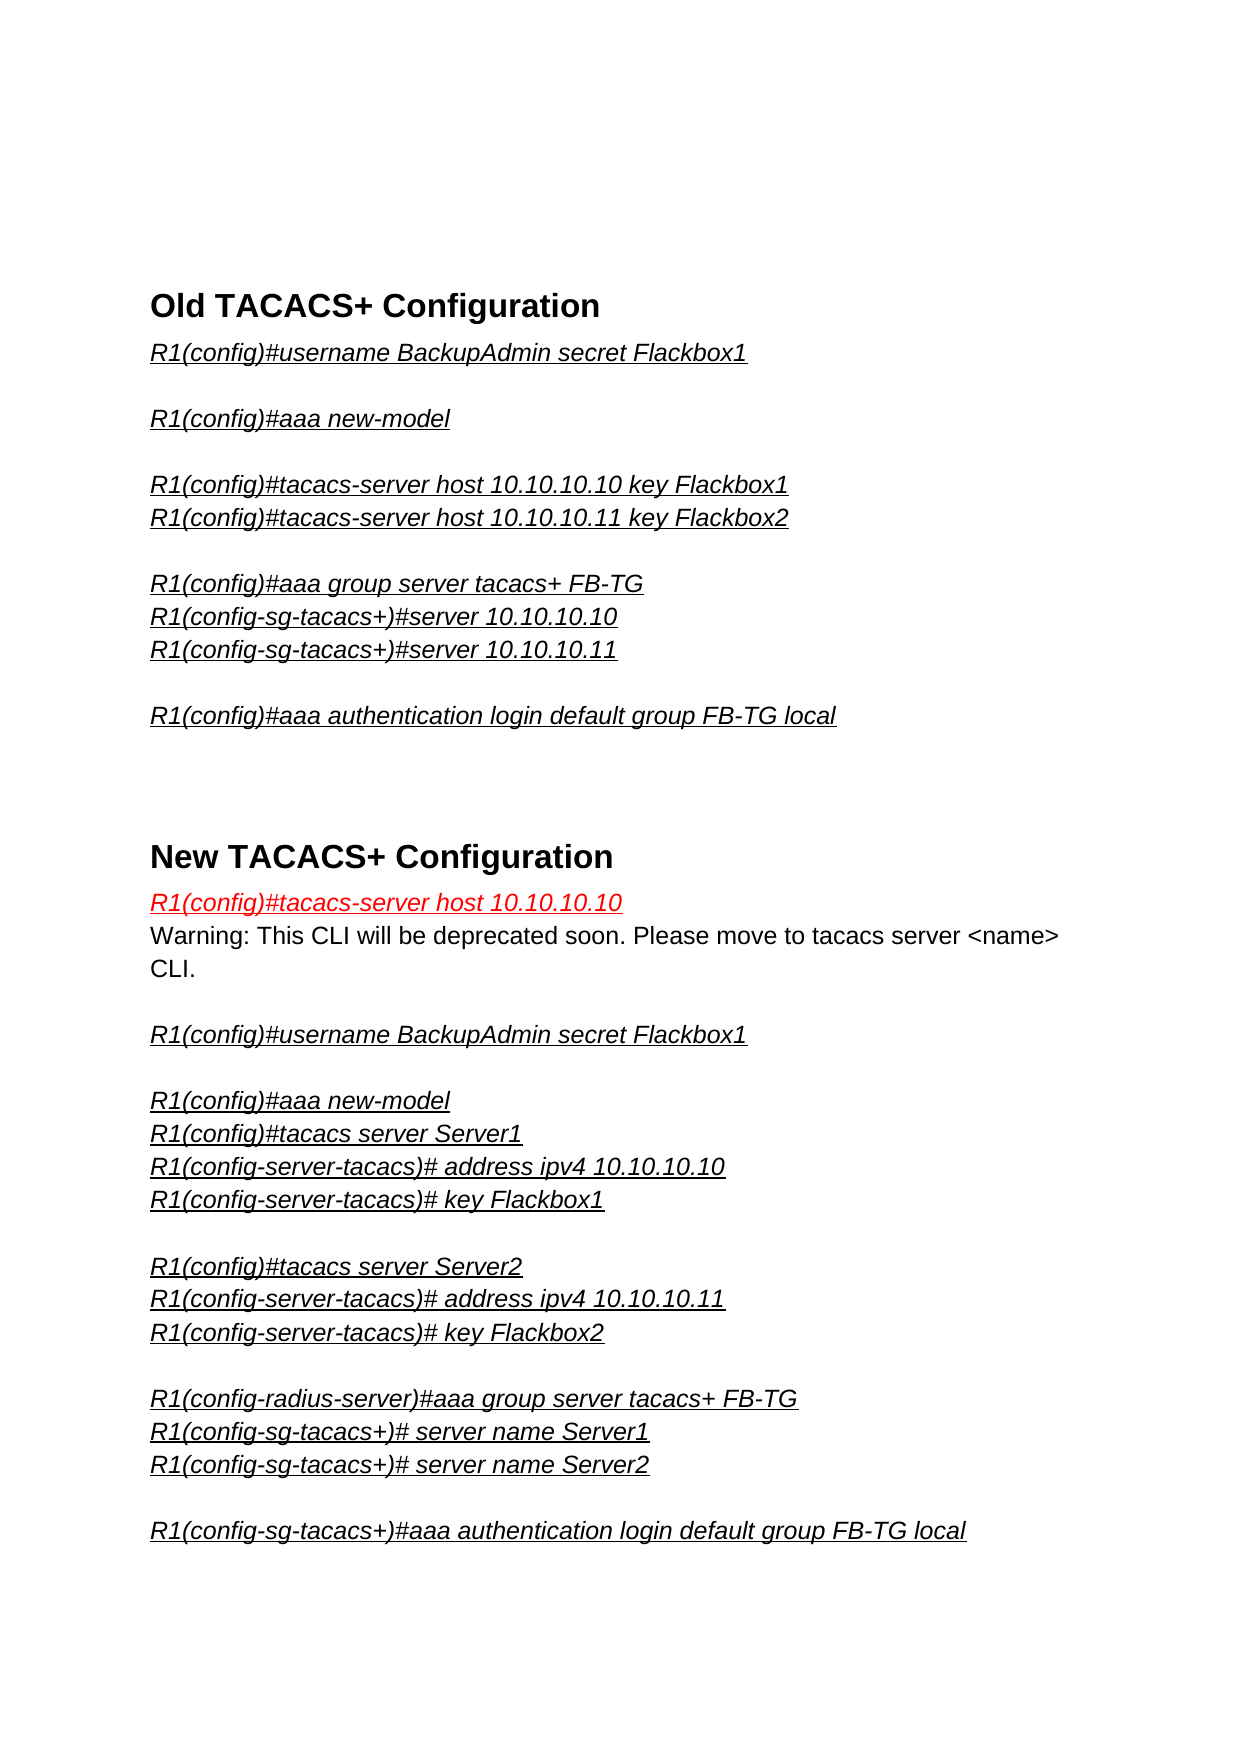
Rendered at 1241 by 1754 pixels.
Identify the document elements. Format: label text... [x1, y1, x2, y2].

text R1(config)#tacacs server Server2 [150, 1251, 1090, 1280]
subtitle Old TACACS+ Configuration [150, 287, 1090, 325]
text R1(config-sg-tacacs+)# server name Server2 [150, 1449, 1090, 1478]
text R1(config-sg-tacacs+)#server 10.10.10.11 [150, 635, 1090, 663]
text R1(config)#tacacs-server host 10.10.10.10 key Flackbox1 [150, 469, 1090, 498]
text R1(config-sg-tacacs+)#aaa authentication login default group FB-TG local [150, 1516, 1090, 1544]
text R1(config)#aaa group server tacacs+ FB-TG [150, 569, 1090, 597]
text R1(config)#aaa new-model [150, 403, 1090, 432]
text R1(config-server-tacacs)# address ipv4 10.10.10.11 [150, 1284, 1090, 1313]
subtitle New TACACS+ Configuration [150, 837, 1090, 876]
text R1(config)#aaa authentication login default group FB-TG local [150, 701, 1090, 729]
text R1(config-server-tacacs)# address ipv4 10.10.10.10 [150, 1152, 1090, 1181]
text R1(config-sg-tacacs+)# server name Server1 [150, 1417, 1090, 1445]
text R1(config-server-tacacs)# key Flackbox2 [150, 1317, 1090, 1346]
text R1(config)#aaa new-model [150, 1086, 1090, 1115]
text R1(config-radius-server)#aaa group server tacacs+ FB-TG [150, 1383, 1090, 1412]
text R1(config)#username BackupAdmin secret Flackbox1 [150, 337, 1090, 366]
text R1(config-server-tacacs)# key Flackbox1 [150, 1185, 1090, 1214]
text R1(config)#tacacs-server host 10.10.10.10 [150, 888, 1090, 917]
text R1(config)#username BackupAdmin secret Flackbox1 [150, 1020, 1090, 1049]
text R1(config)#tacacs-server host 10.10.10.11 key Flackbox2 [150, 503, 1090, 531]
text R1(config)#tacacs server Server1 [150, 1119, 1090, 1148]
text R1(config-sg-tacacs+)#server 10.10.10.10 [150, 602, 1090, 630]
text Warning: This CLI will be deprecated soon. Please move to tacacs server <name> CLI. [150, 921, 1090, 983]
